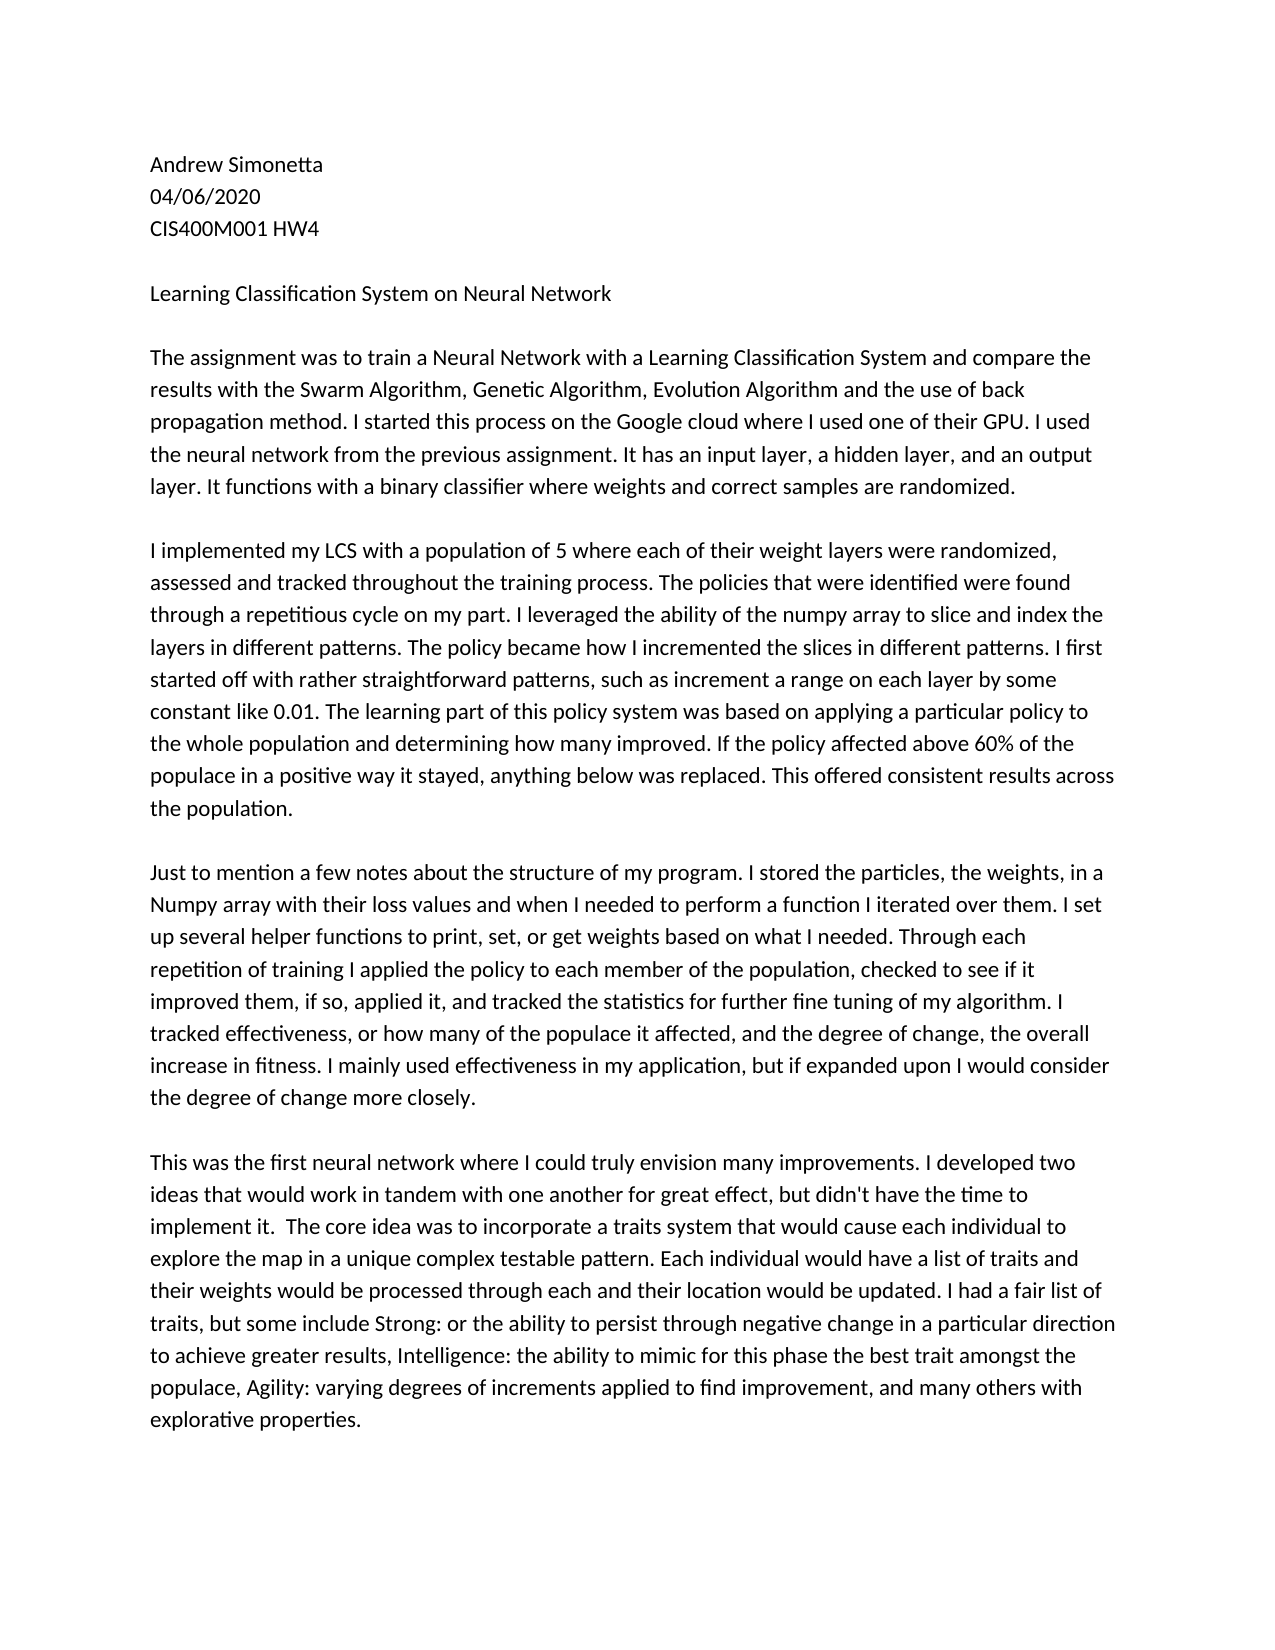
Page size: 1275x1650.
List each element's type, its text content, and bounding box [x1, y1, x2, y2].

text Andrew Simonetta [150, 150, 1125, 178]
text I implemented my LCS with a population of 5 where each of their weight layers were randomized, assessed and tracked throughout the training process. The policies that were identified were found through a repetitious cycle on my part. I leveraged the ability of the numpy array to slice and index the layers in different patterns. The policy became how I incremented the slices in different patterns. I first started off with rather straightforward patterns, such as increment a range on each layer by some constant like 0.01. The learning part of this policy system was based on applying a particular policy to the whole population and determining how many improved. If the policy affected above 60% of the populace in a positive way it stayed, anything below was replaced. This offered consistent results across the population. [150, 536, 1125, 822]
text Learning Classification System on Neural Network [150, 279, 1125, 307]
text The assignment was to train a Neural Network with a Learning Classification System and compare the results with the Swarm Algorithm, Genetic Algorithm, Evolution Algorithm and the use of back propagation method. I started this process on the Google cloud where I used one of their GPU. I used the neural network from the previous assignment. It has an input layer, a hidden layer, and an output layer. It functions with a binary classifier where weights and correct samples are randomized. [150, 343, 1125, 500]
text CIS400M001 HW4 [150, 214, 1125, 242]
text Just to mention a few notes about the structure of my program. I stored the particles, the weights, in a Numpy array with their loss values and when I needed to perform a function I iterated over them. I set up several helper functions to print, set, or get weights based on what I needed. Through each repetition of training I applied the policy to each member of the population, checked to see if it improved them, if so, applied it, and tracked the statistics for further fine tuning of my algorithm. I tracked effectiveness, or how many of the populace it affected, and the degree of change, the overall increase in fitness. I mainly used effectiveness in my application, but if expanded upon I would consider the degree of change more closely. [150, 858, 1125, 1111]
text 04/06/2020 [150, 182, 1125, 210]
text This was the first neural network where I could truly envision many improvements. I developed two ideas that would work in tandem with one another for great effect, but didn't have the time to implement it. The core idea was to incorporate a traits system that would cause each individual to explore the map in a unique complex testable pattern. Each individual would have a list of traits and their weights would be processed through each and their location would be updated. I had a fair list of traits, but some include Strong: or the ability to persist through negative change in a particular direction to achieve greater results, Intelligence: the ability to mimic for this phase the best trait amongst the populace, Agility: varying degrees of increments applied to find improvement, and many others with explorative properties. [150, 1148, 1125, 1433]
